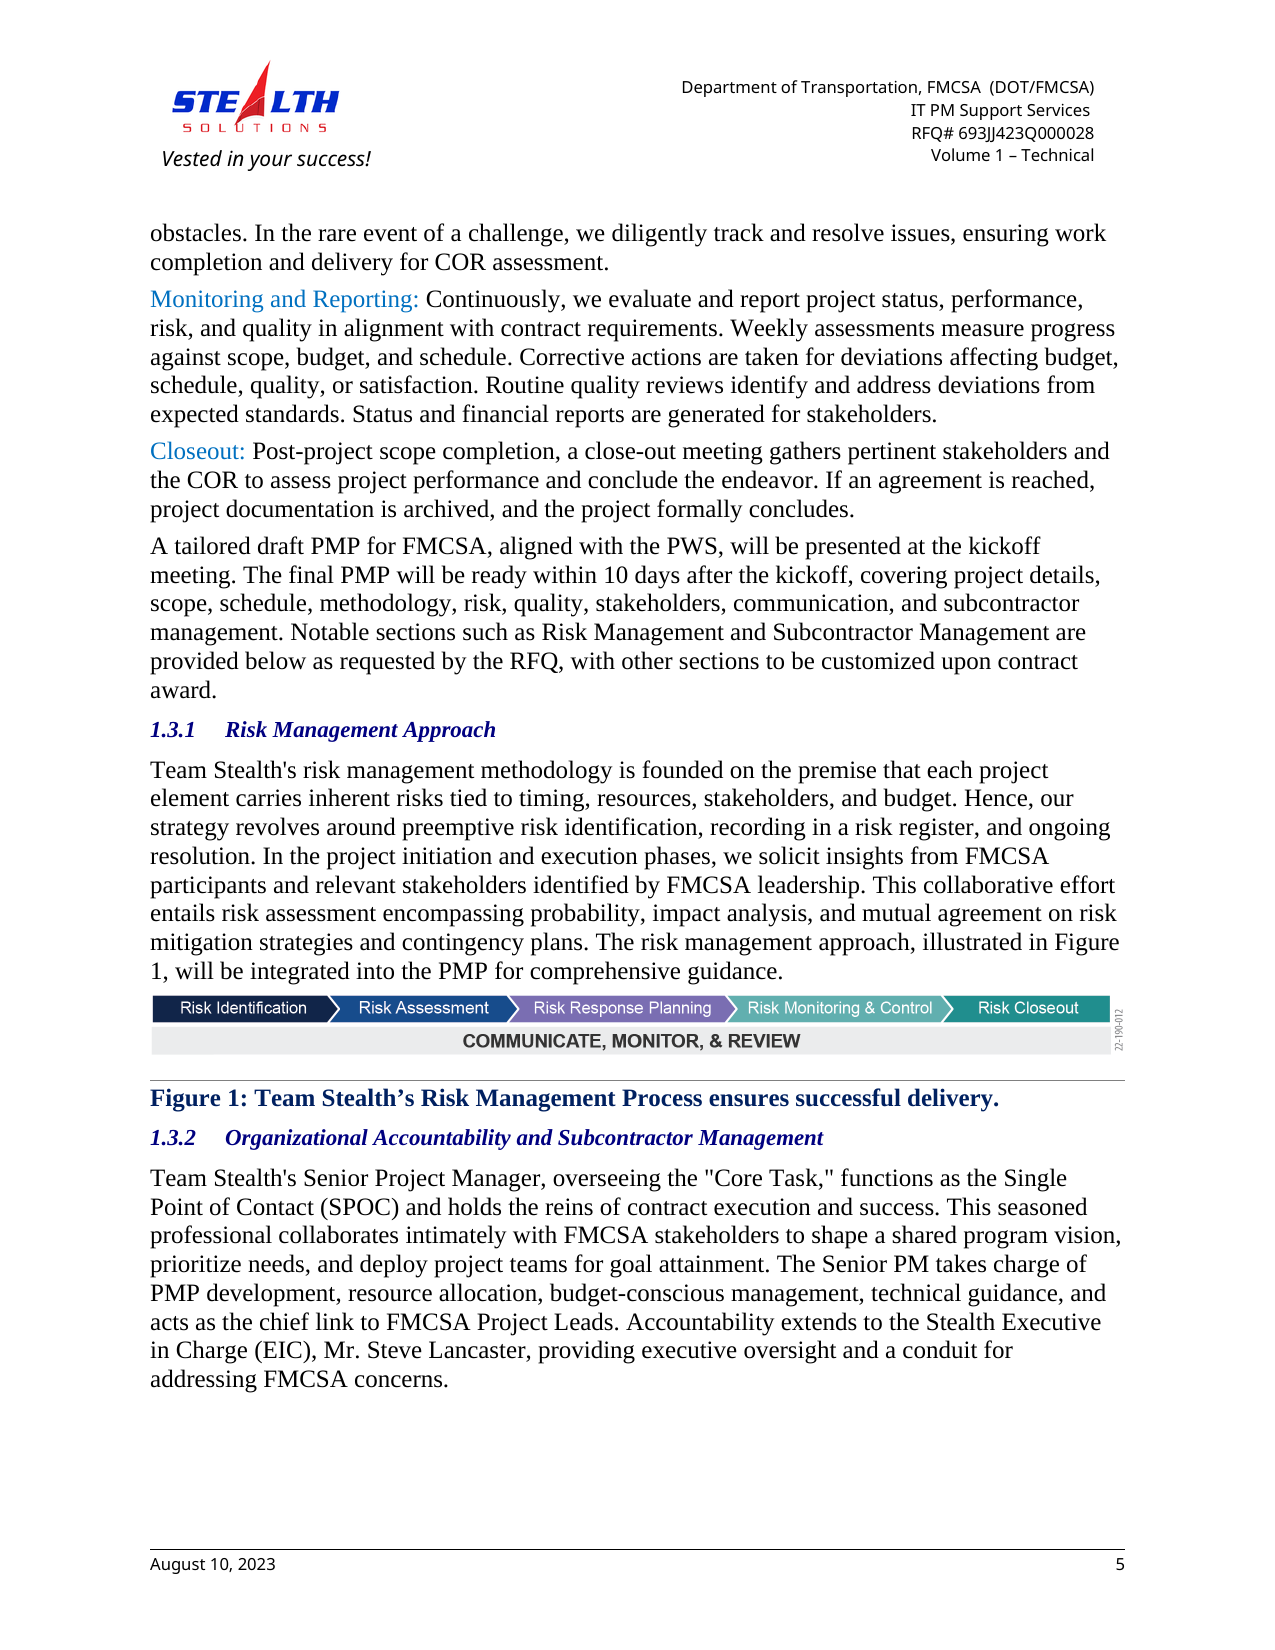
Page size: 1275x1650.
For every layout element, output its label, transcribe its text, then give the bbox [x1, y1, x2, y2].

text Monitoring and Reporting: Continuously, we evaluate and report project status, performance, risk, and quality in alignment with contract requirements. Weekly assessments measure progress against scope, budget, and schedule. Corrective actions are taken for deviations affecting budget, schedule, quality, or satisfaction. Routine quality reviews identify and address deviations from expected standards. Status and financial reports are generated for stakeholders. [150, 284, 1125, 428]
picture [161, 46, 355, 145]
picture [150, 993, 1126, 1055]
text Closeout: Post-project scope completion, a close-out meeting gathers pertinent stakeholders and the COR to assess project performance and conclude the endeavor. If an agreement is reached, project documentation is archived, and the project formally concludes. [150, 436, 1125, 523]
text A tailored draft PMP for FMCSA, aligned with the PWS, will be presented at the kickoff meeting. The final PMP will be ready within 10 days after the kickoff, covering project details, scope, schedule, methodology, risk, quality, stakeholders, communication, and subcontractor management. Notable sections such as Risk Management and Subcontractor Management are provided below as requested by the RFQ, with other sections to be customized upon contract award. [150, 531, 1125, 703]
text Figure 1: Team Stealth’s Risk Management Process ensures successful delivery. [150, 1081, 1125, 1111]
text Team Stealth's risk management methodology is founded on the premise that each project element carries inherent risks tied to timing, resources, stakeholders, and budget. Hence, our strategy revolves around preemptive risk identification, recording in a risk register, and ongoing resolution. In the project initiation and execution phases, we solicit insights from FMCSA participants and relevant stakeholders identified by FMCSA leadership. This collaborative effort entails risk assessment encompassing probability, impact analysis, and mutual agreement on risk mitigation strategies and contingency plans. The risk management approach, illustrated in Figure 1, will be integrated into the PMP for comprehensive guidance. [150, 755, 1125, 985]
subtitle Organizational Accountability and Subcontractor Management [150, 1124, 1125, 1150]
text Team Stealth's Senior Project Manager, overseeing the "Core Task," functions as the Single Point of Contact (SPOC) and holds the reins of contract execution and success. This seasoned professional collaborates intimately with FMCSA stakeholders to shape a shared program vision, prioritize needs, and deploy project teams for goal attainment. The Senior PM takes charge of PMP development, resource allocation, budget-conscious management, technical guidance, and acts as the chief link to FMCSA Project Leads. Accountability extends to the Stealth Executive in Charge (EIC), Mr. Steve Lancaster, providing executive oversight and a conduit for addressing FMCSA concerns. [150, 1163, 1125, 1393]
subtitle Risk Management Approach [150, 716, 1125, 742]
